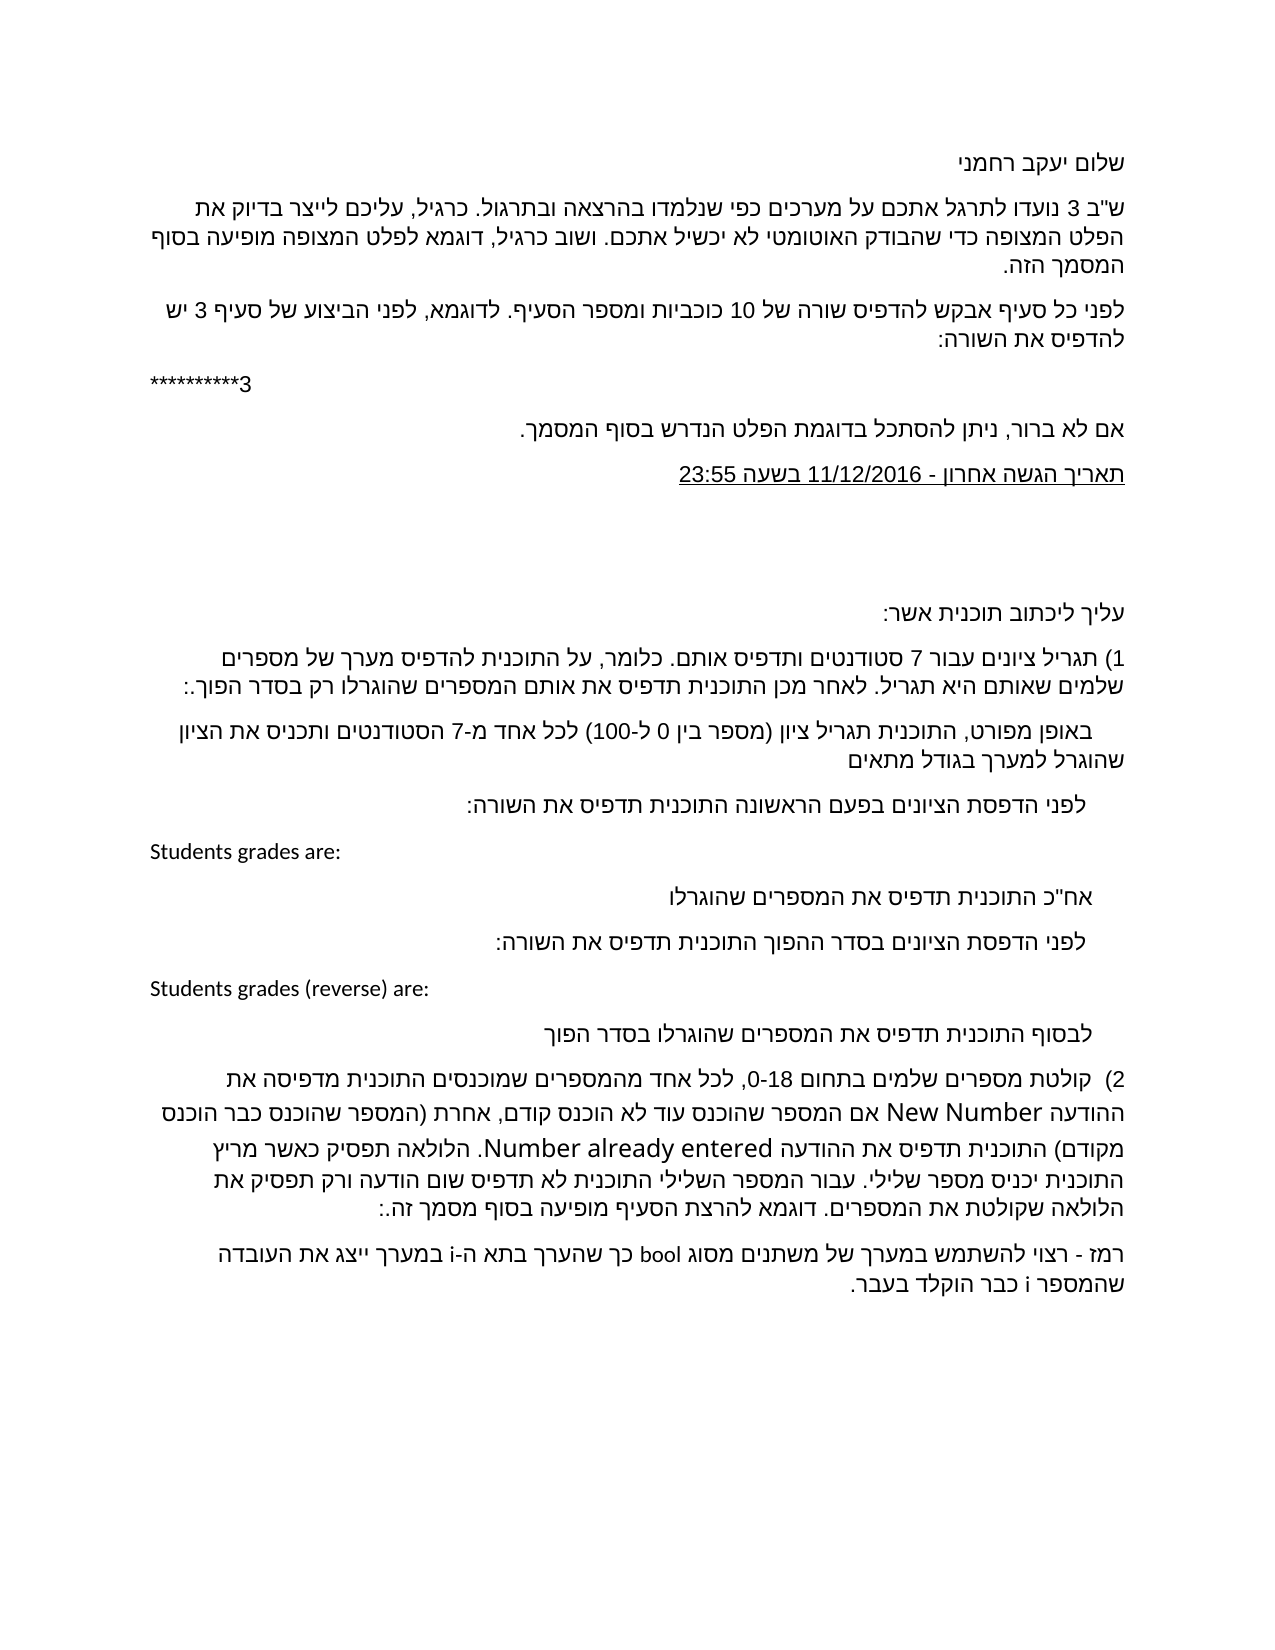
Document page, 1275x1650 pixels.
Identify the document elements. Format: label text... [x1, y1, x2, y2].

text רמז - רצוי להשתמש במערך של משתנים מסוג bool כך שהערך בתא ה-i במערך ייצג את העובדה שהמספר i כבר הוקלד בעבר. [150, 1240, 1125, 1298]
text אח"כ התוכנית תדפיס את המספרים שהוגרלו [150, 884, 1125, 910]
text לבסוף התוכנית תדפיס את המספרים שהוגרלו בסדר הפוך [150, 1021, 1125, 1047]
text אם לא ברור, ניתן להסתכל בדוגמת הפלט הנדרש בסוף המסמך. [150, 416, 1125, 442]
text באופן מפורט, התוכנית תגריל ציון (מספר בין 0 ל-100) לכל אחד מ-7 הסטודנטים ותכניס את הציון שהוגרל למערך בגודל מתאים [150, 718, 1125, 773]
text לפני הדפסת הציונים בסדר ההפוך התוכנית תדפיס את השורה: [150, 929, 1125, 955]
text שלום יעקב רחמני [150, 150, 1125, 176]
text ש"ב 3 נועדו לתרגל אתכם על מערכים כפי שנלמדו בהרצאה ובתרגול. כרגיל, עליכם לייצר בדיוק את הפלט המצופה כדי שהבודק האוטומטי לא יכשיל אתכם. ושוב כרגיל, דוגמא לפלט המצופה מופיעה בסוף המסמך הזה. [150, 195, 1125, 278]
text 3********** [150, 371, 1125, 397]
text עליך ליכתוב תוכנית אשר: [150, 600, 1125, 626]
text לפני הדפסת הציונים בפעם הראשונה התוכנית תדפיס את השורה: [150, 792, 1125, 818]
text תאריך הגשה אחרון - 11/12/2016 בשעה 23:55 [150, 461, 1125, 487]
text Students grades (reverse) are: [150, 974, 1125, 1002]
text 2) קולטת מספרים שלמים בתחום 0-18, לכל אחד מהמספרים שמוכנסים התוכנית מדפיסה את ההודעה New Number אם המספר שהוכנס עוד לא הוכנס קודם, אחרת (המספר שהוכנס כבר הוכנס מקודם) התוכנית תדפיס את ההודעה Number already entered. הלולאה תפסיק כאשר מריץ התוכנית יכניס מספר שלילי. עבור המספר השלילי התוכנית לא תדפיס שום הודעה ורק תפסיק את הלולאה שקולטת את המספרים. דוגמא להרצת הסעיף מופיעה בסוף מסמך זה.: [150, 1066, 1125, 1222]
text Students grades are: [150, 837, 1125, 865]
text 1) תגריל ציונים עבור 7 סטודנטים ותדפיס אותם. כלומר, על התוכנית להדפיס מערך של מספרים שלמים שאותם היא תגריל. לאחר מכן התוכנית תדפיס את אותם המספרים שהוגרלו רק בסדר הפוך.: [150, 645, 1125, 699]
text לפני כל סעיף אבקש להדפיס שורה של 10 כוכביות ומספר הסעיף. לדוגמא, לפני הביצוע של סעיף 3 יש להדפיס את השורה: [150, 297, 1125, 352]
